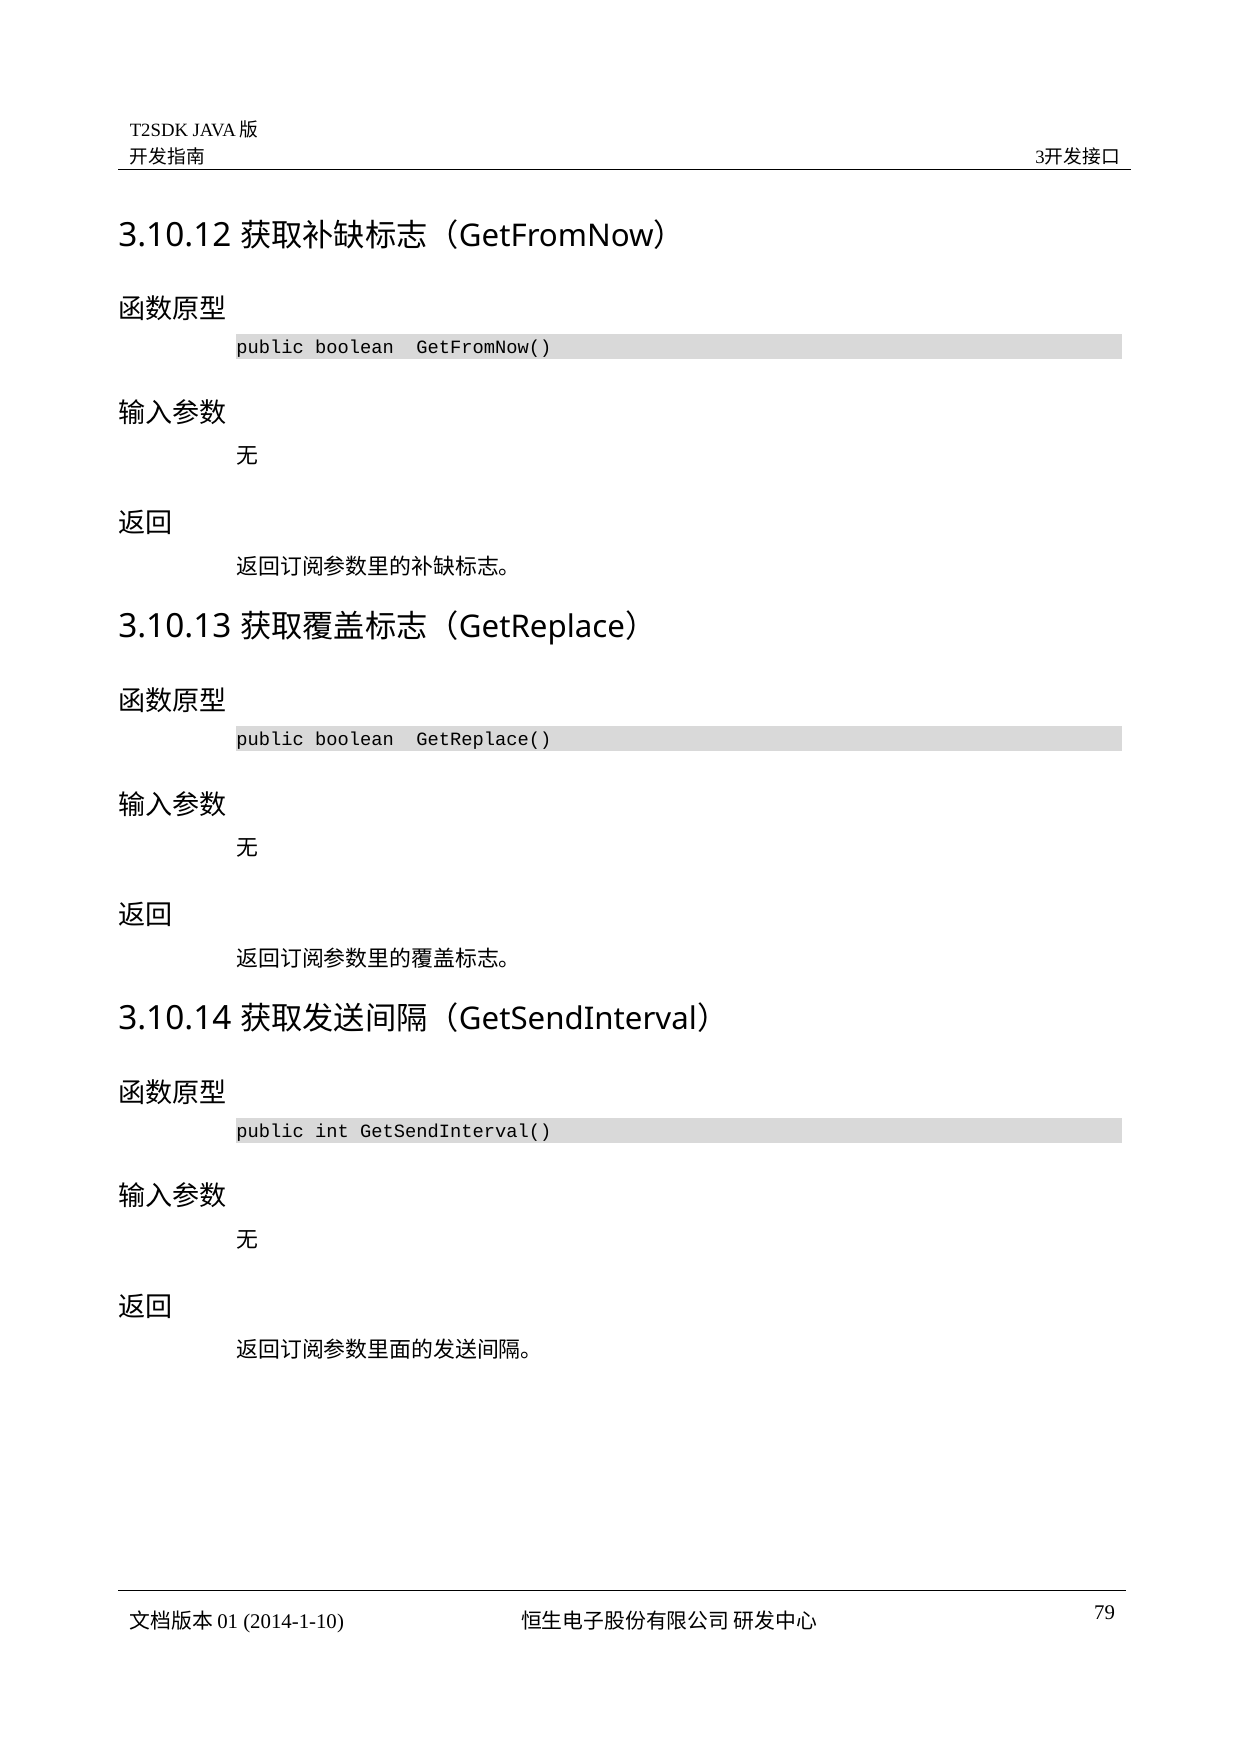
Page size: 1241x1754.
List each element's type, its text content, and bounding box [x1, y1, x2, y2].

text 返回订阅参数里的覆盖标志。 [236, 941, 1122, 972]
subtitle 获取覆盖标志（GetReplace） [118, 601, 1122, 647]
text 函数原型 [118, 679, 1122, 718]
text 返回 [118, 893, 1122, 932]
text 无 [236, 830, 1122, 862]
text 返回订阅参数里面的发送间隔。 [236, 1332, 1122, 1364]
subtitle 获取补缺标志（GetFromNow） [118, 210, 1122, 256]
text 函数原型 [118, 1071, 1122, 1110]
text 无 [236, 1222, 1122, 1254]
text 返回订阅参数里的补缺标志。 [236, 549, 1122, 581]
text 输入参数 [118, 783, 1122, 822]
text 无 [236, 438, 1122, 470]
subtitle 获取发送间隔（GetSendInterval） [118, 993, 1122, 1039]
text 返回 [118, 501, 1122, 541]
text public int GetSendInterval() [236, 1118, 1122, 1143]
text 函数原型 [118, 287, 1122, 326]
text public boolean GetFromNow() [236, 334, 1122, 359]
text 输入参数 [118, 1174, 1122, 1214]
text public boolean GetReplace() [236, 726, 1122, 751]
text 返回 [118, 1285, 1122, 1324]
text 输入参数 [118, 391, 1122, 430]
